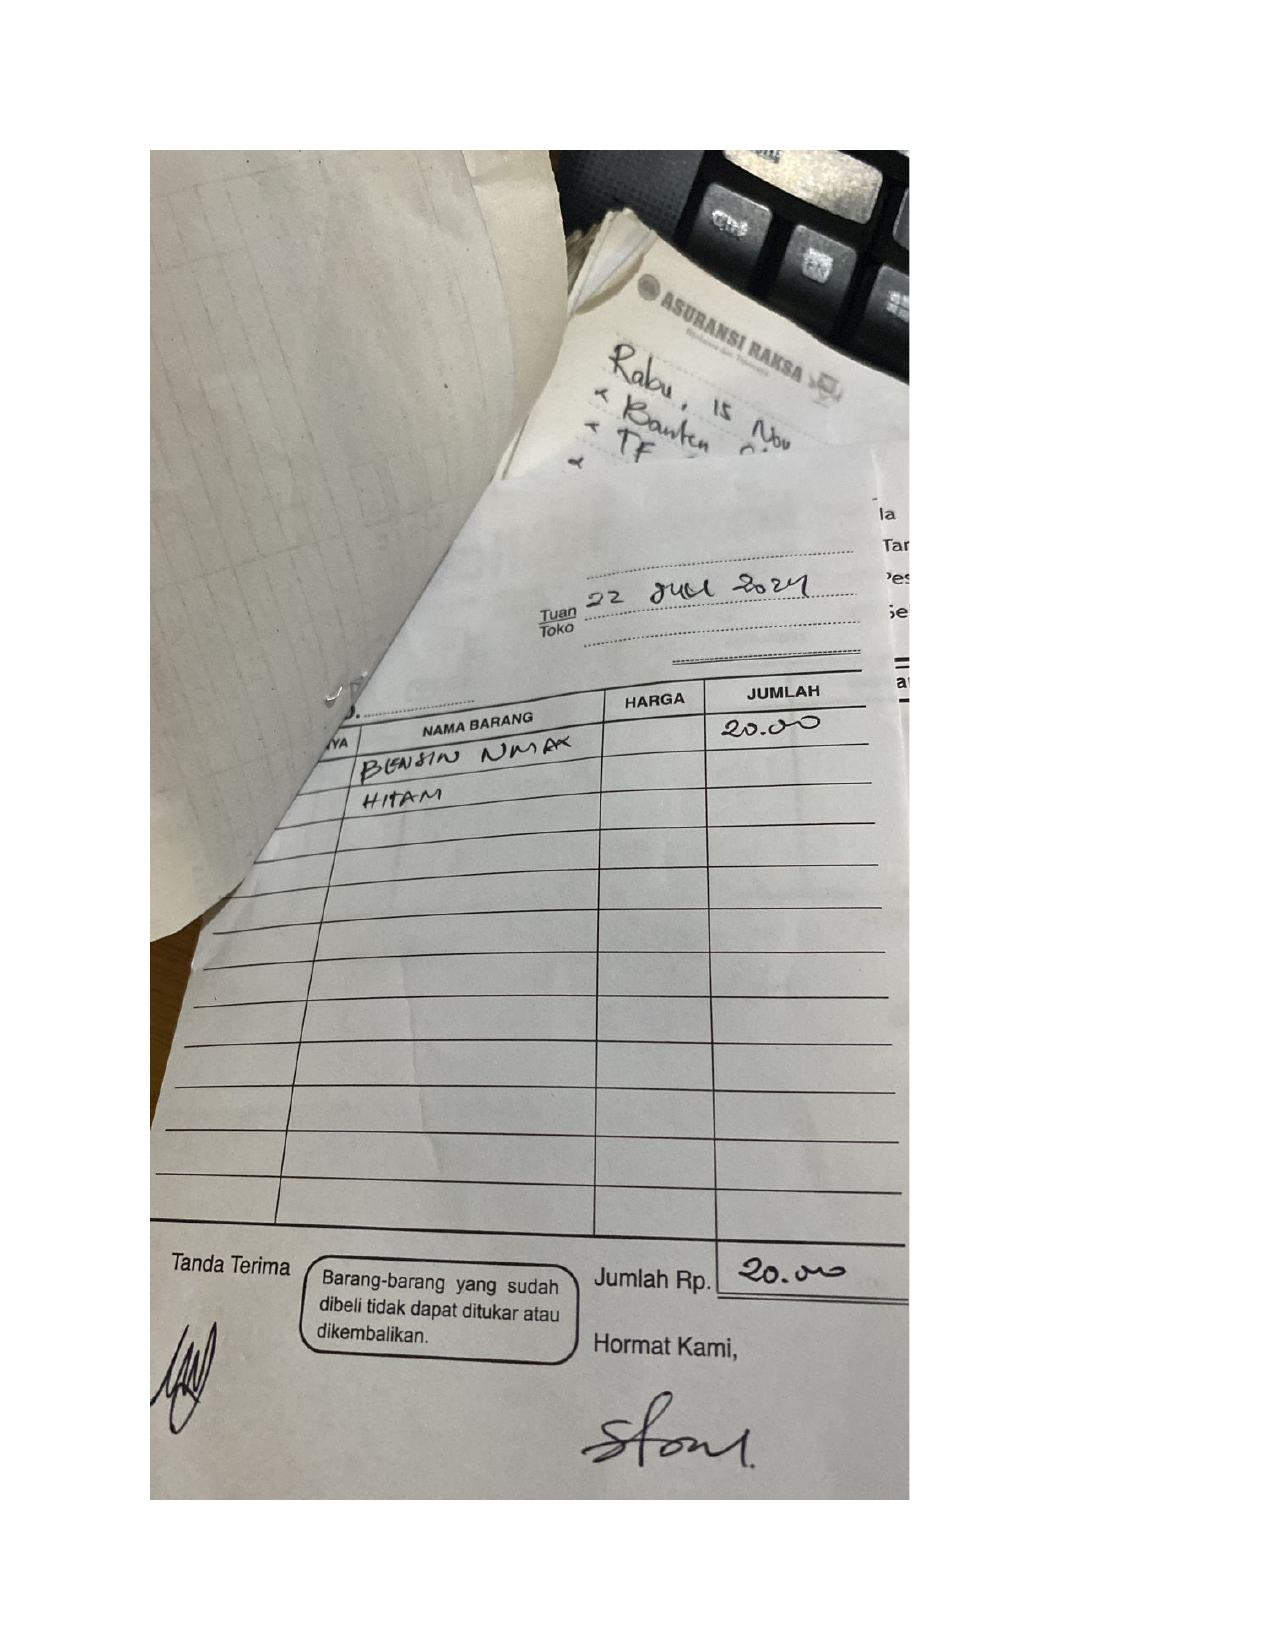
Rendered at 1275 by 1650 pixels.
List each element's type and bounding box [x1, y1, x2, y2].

picture [150, 150, 910, 1500]
